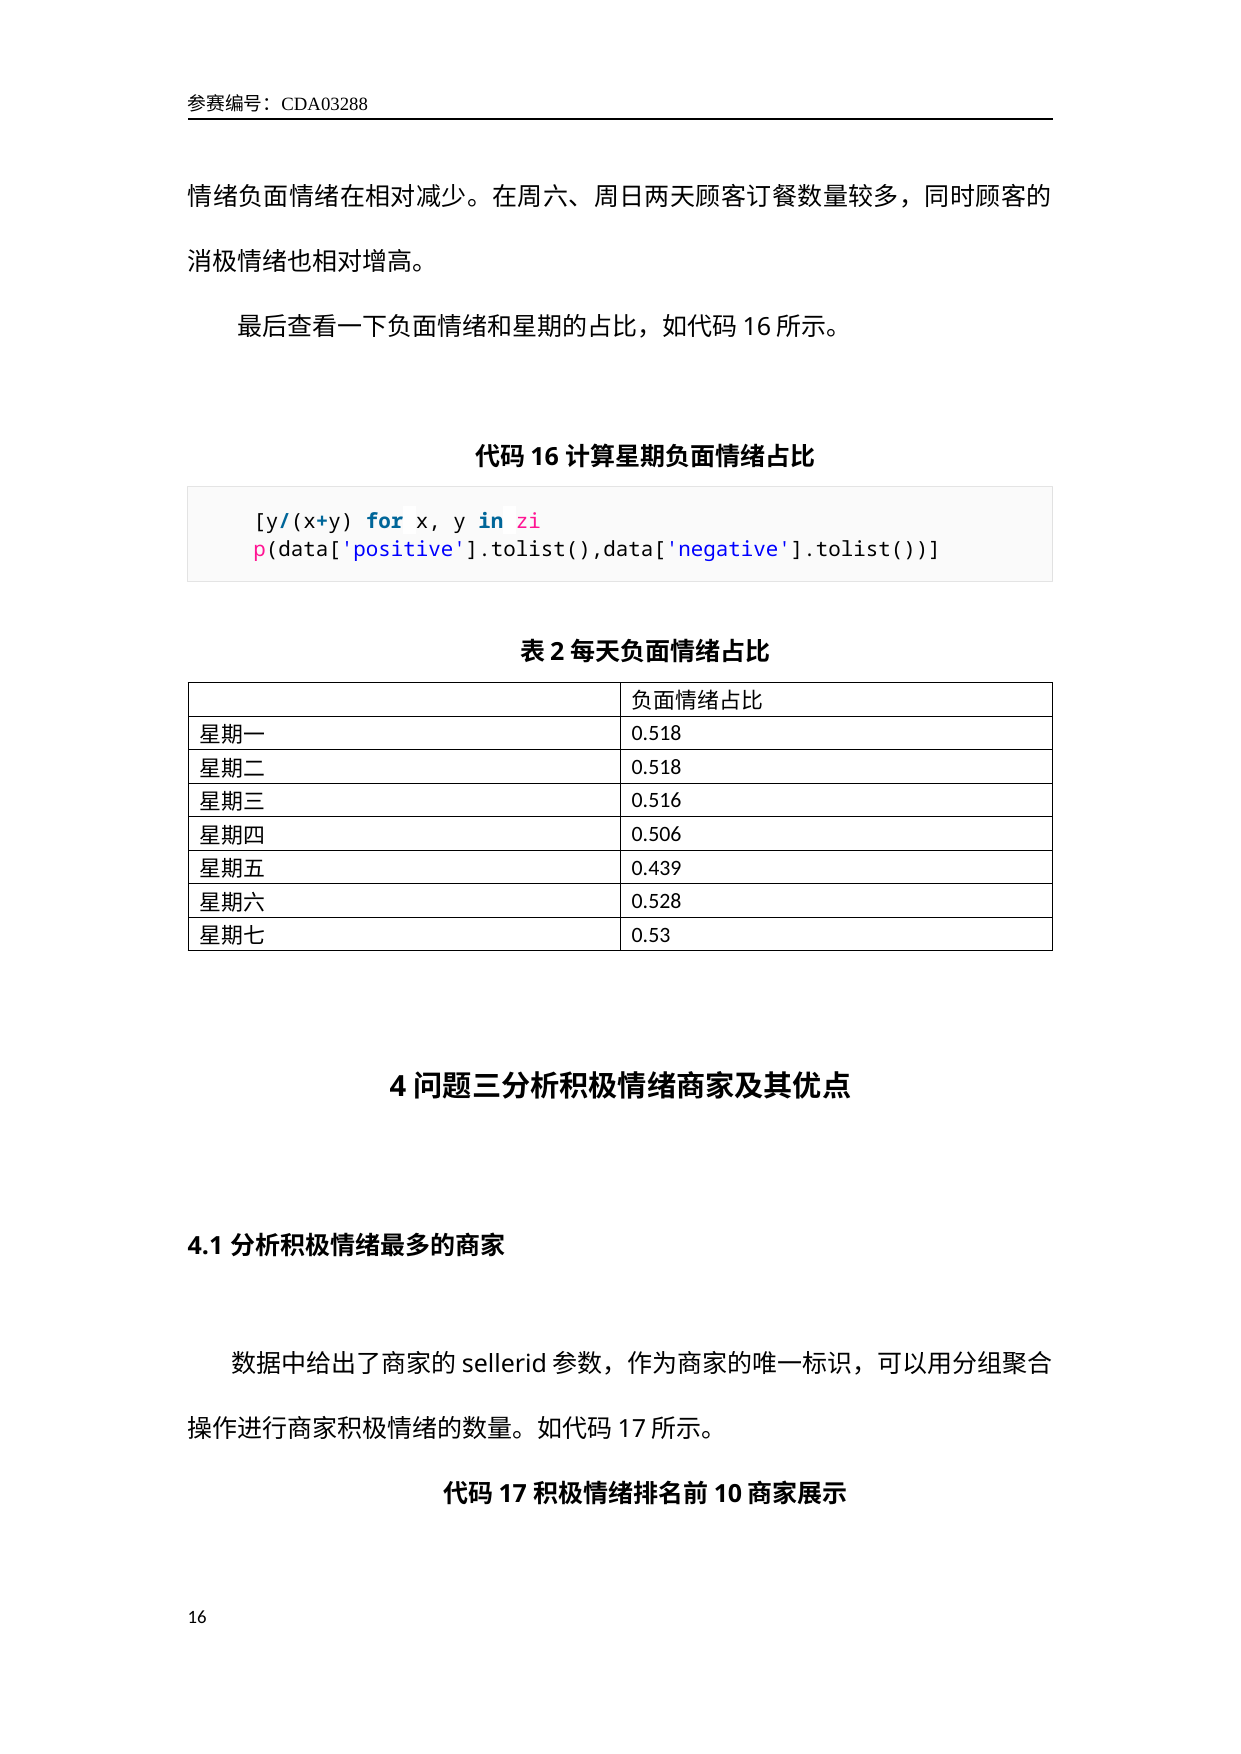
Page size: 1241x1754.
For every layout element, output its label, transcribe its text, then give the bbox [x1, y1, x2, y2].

table_cell 星期二 [189, 750, 620, 783]
subtitle 4 问题三分析积极情绪商家及其优点 [187, 1052, 1053, 1117]
table_cell 星期一 [189, 717, 620, 749]
table_cell 星期五 [189, 851, 620, 883]
subtitle 4.1 分析积极情绪最多的商家 [187, 1211, 1053, 1276]
table_cell 星期六 [189, 884, 620, 917]
table_cell 0.506 [621, 817, 1052, 850]
text 代码16 计算星期负面情绪占比 [187, 422, 1053, 486]
text 数据中给出了商家的sellerid参数，作为商家的唯一标识，可以用分组聚合操作进行商家积极情绪的数量。如代码17所示。 [187, 1329, 1053, 1459]
table_cell 星期三 [189, 784, 620, 816]
table_cell 星期七 [189, 918, 620, 950]
table_header 负面情绪占比 [621, 683, 1052, 716]
text 最后查看一下负面情绪和星期的占比，如代码16所示。 [187, 292, 1053, 357]
table_cell 0.528 [621, 884, 1052, 917]
text 代码17 积极情绪排名前10商家展示 [187, 1459, 1053, 1524]
text 表2 每天负面情绪占比 [187, 617, 1053, 682]
table_header [189, 683, 620, 716]
table_cell 0.518 [621, 750, 1052, 783]
table_cell 0.518 [621, 717, 1052, 749]
table_cell 0.439 [621, 851, 1052, 883]
table_cell 星期四 [189, 817, 620, 850]
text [187, 162, 1053, 292]
table_cell 0.53 [621, 918, 1052, 950]
table_cell 0.516 [621, 784, 1052, 816]
